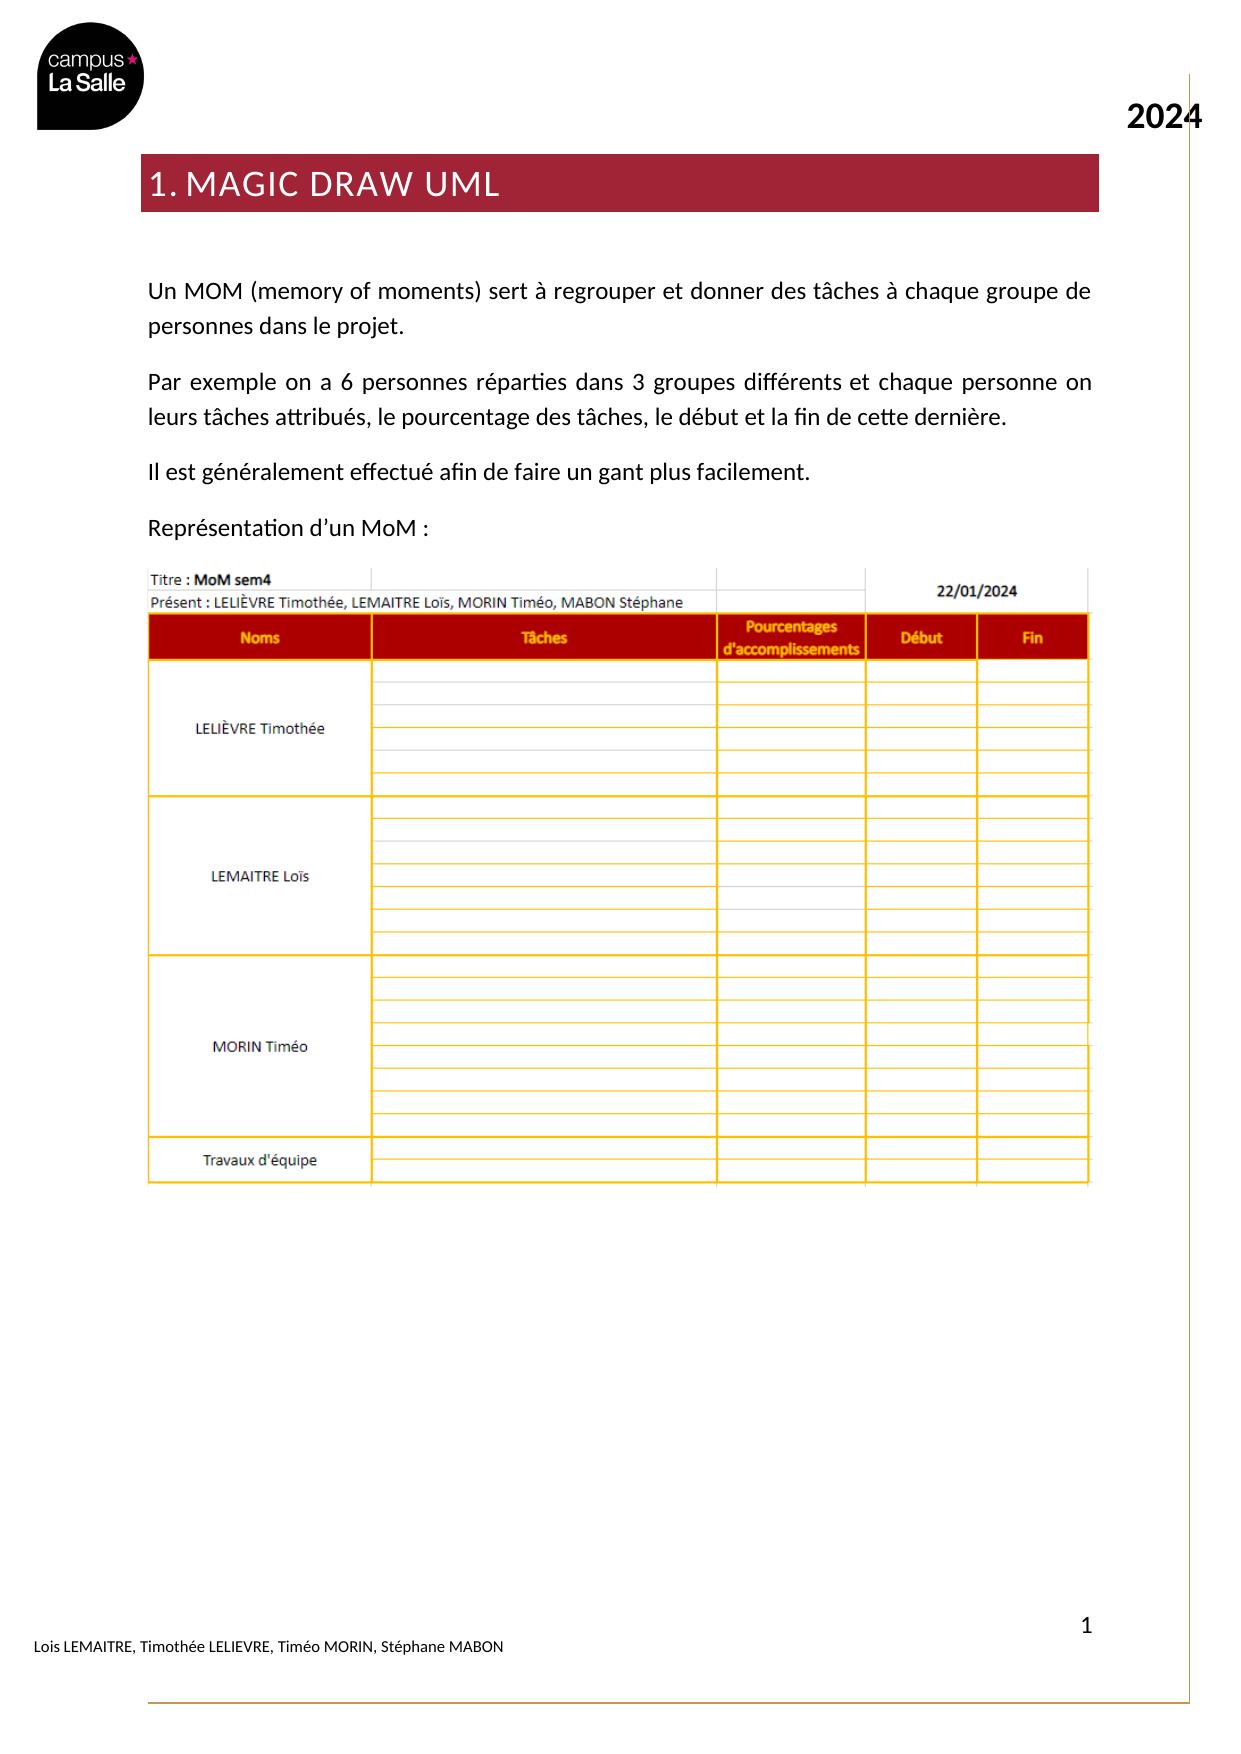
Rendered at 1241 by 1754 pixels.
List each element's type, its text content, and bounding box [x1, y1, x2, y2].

text Par exemple on a 6 personnes réparties dans 3 groupes différents et chaque personne on leurs tâches attribués, le pourcentage des tâches, le début et la fin de cette dernière. [148, 366, 1093, 431]
text Représentation d’un MoM : [148, 512, 1093, 543]
text Il est généralement effectué afin de faire un gant plus facilement. [148, 457, 1093, 487]
picture [31, 18, 149, 135]
picture [147, 568, 1093, 1187]
text Un MOM (memory of moments) sert à regrouper et donner des tâches à chaque groupe de personnes dans le projet. [148, 275, 1093, 340]
